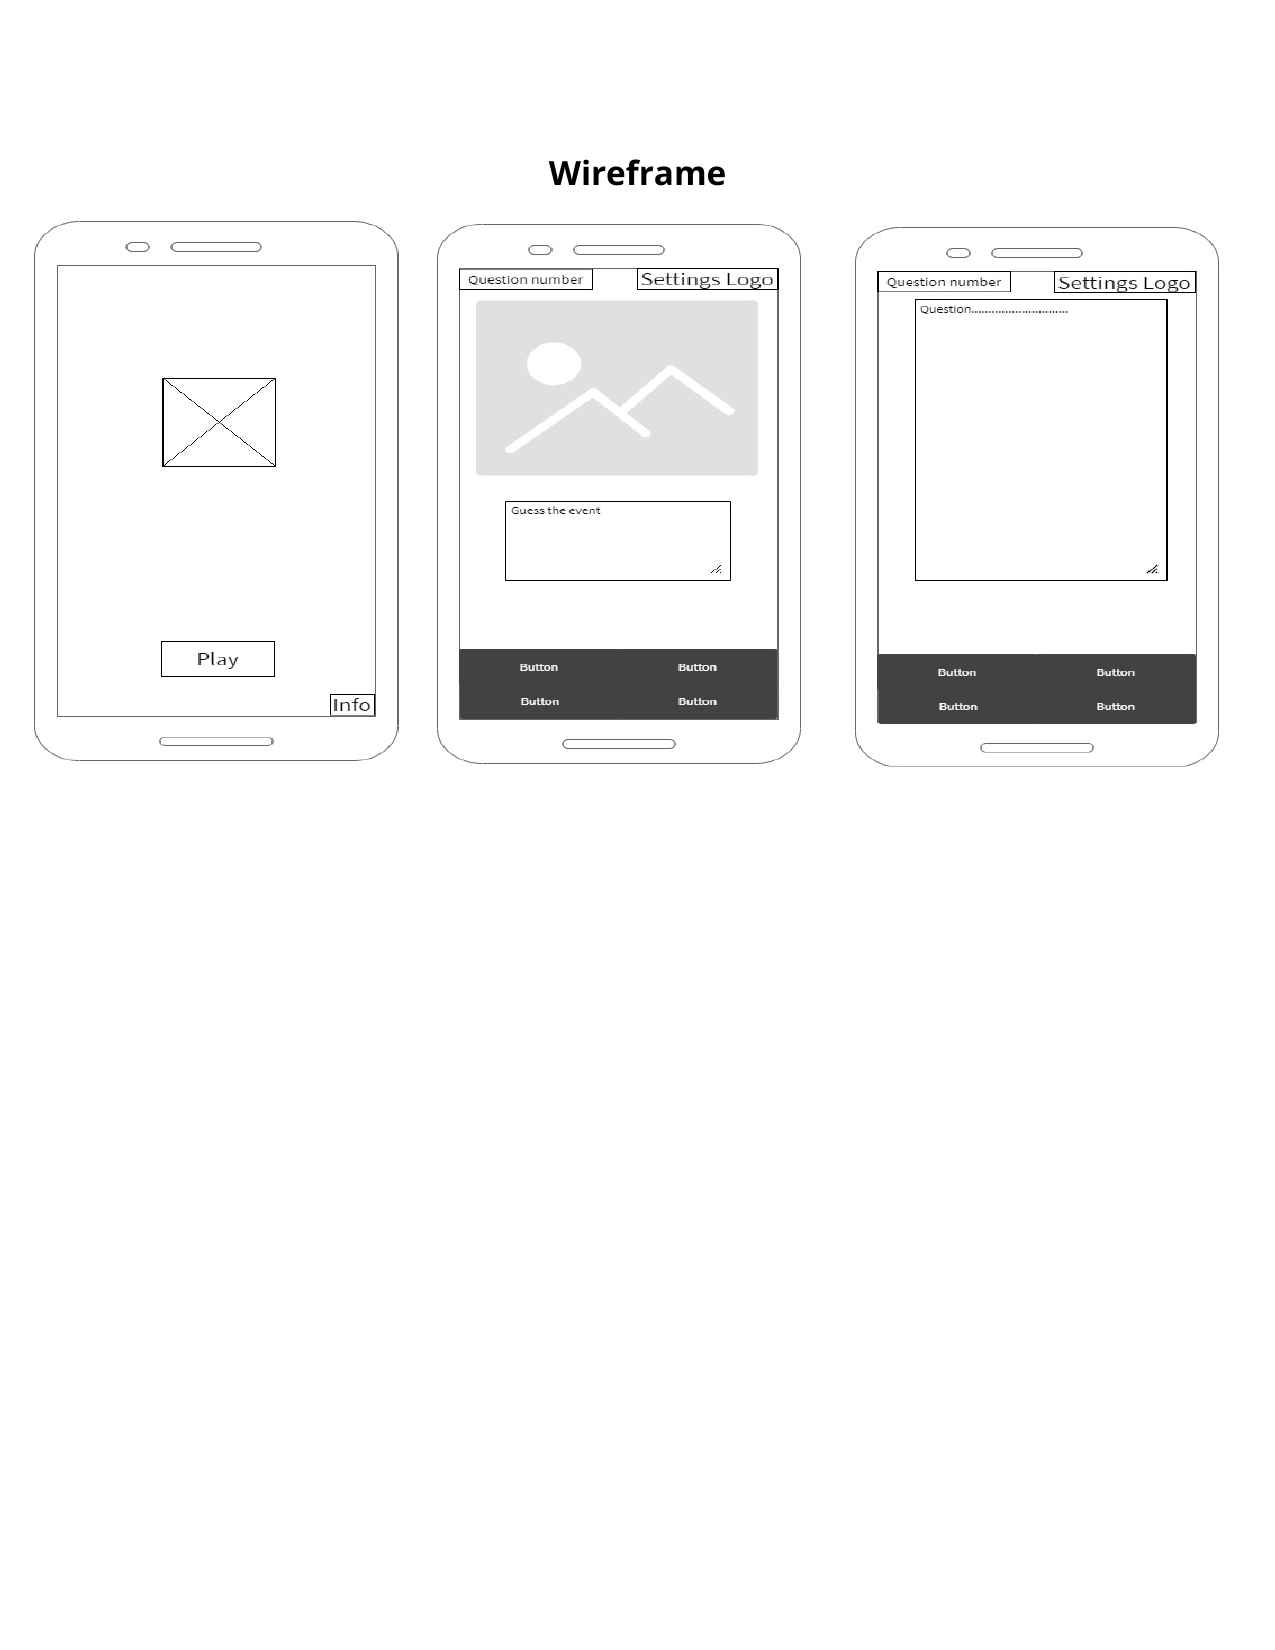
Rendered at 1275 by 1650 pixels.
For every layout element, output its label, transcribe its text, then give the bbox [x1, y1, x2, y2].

picture [11, 204, 1253, 771]
text Wireframe [150, 150, 1125, 195]
